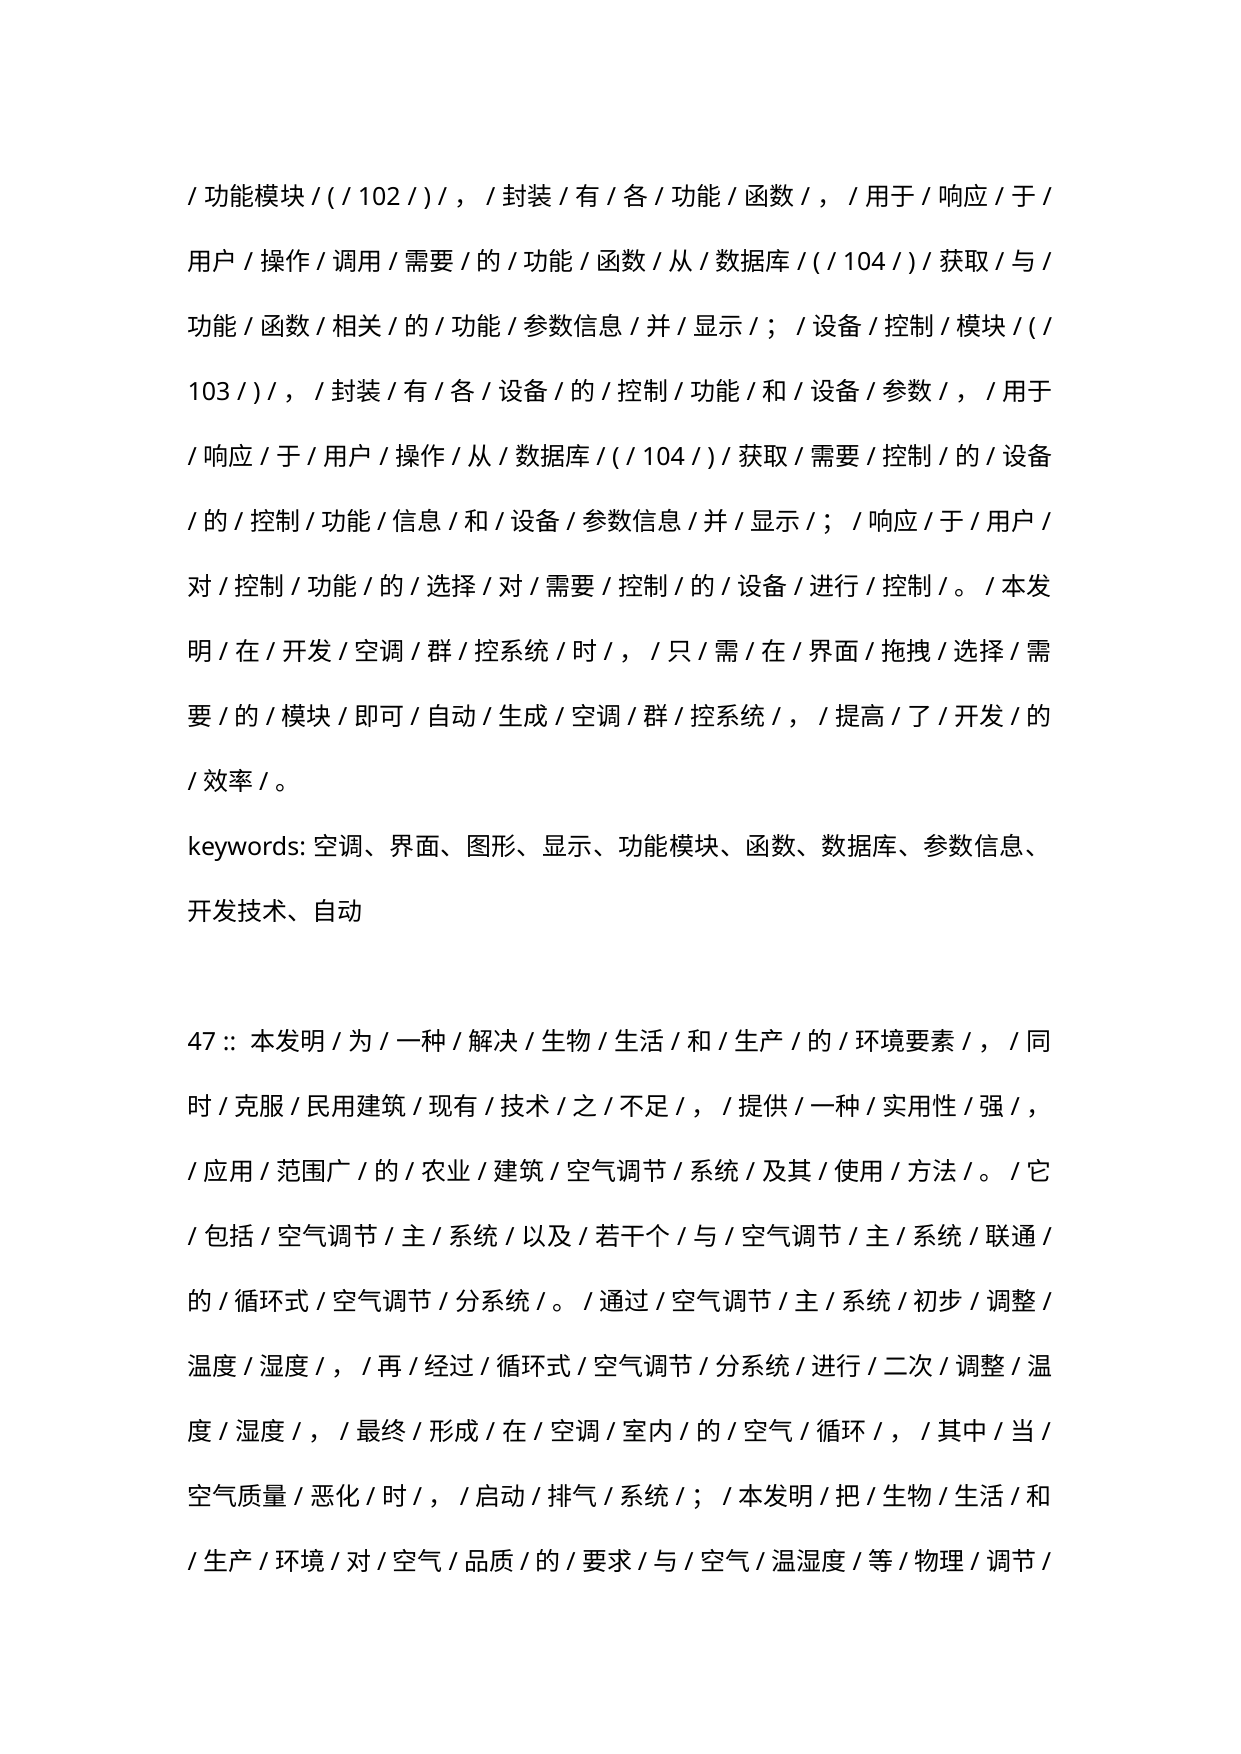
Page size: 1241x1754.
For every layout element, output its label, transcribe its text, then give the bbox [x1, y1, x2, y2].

text keywords: 空调、界面、图形、显示、功能模块、函数、数据库、参数信息、开发技术、自动 [187, 812, 1053, 942]
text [187, 162, 1053, 812]
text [187, 1007, 1053, 1592]
